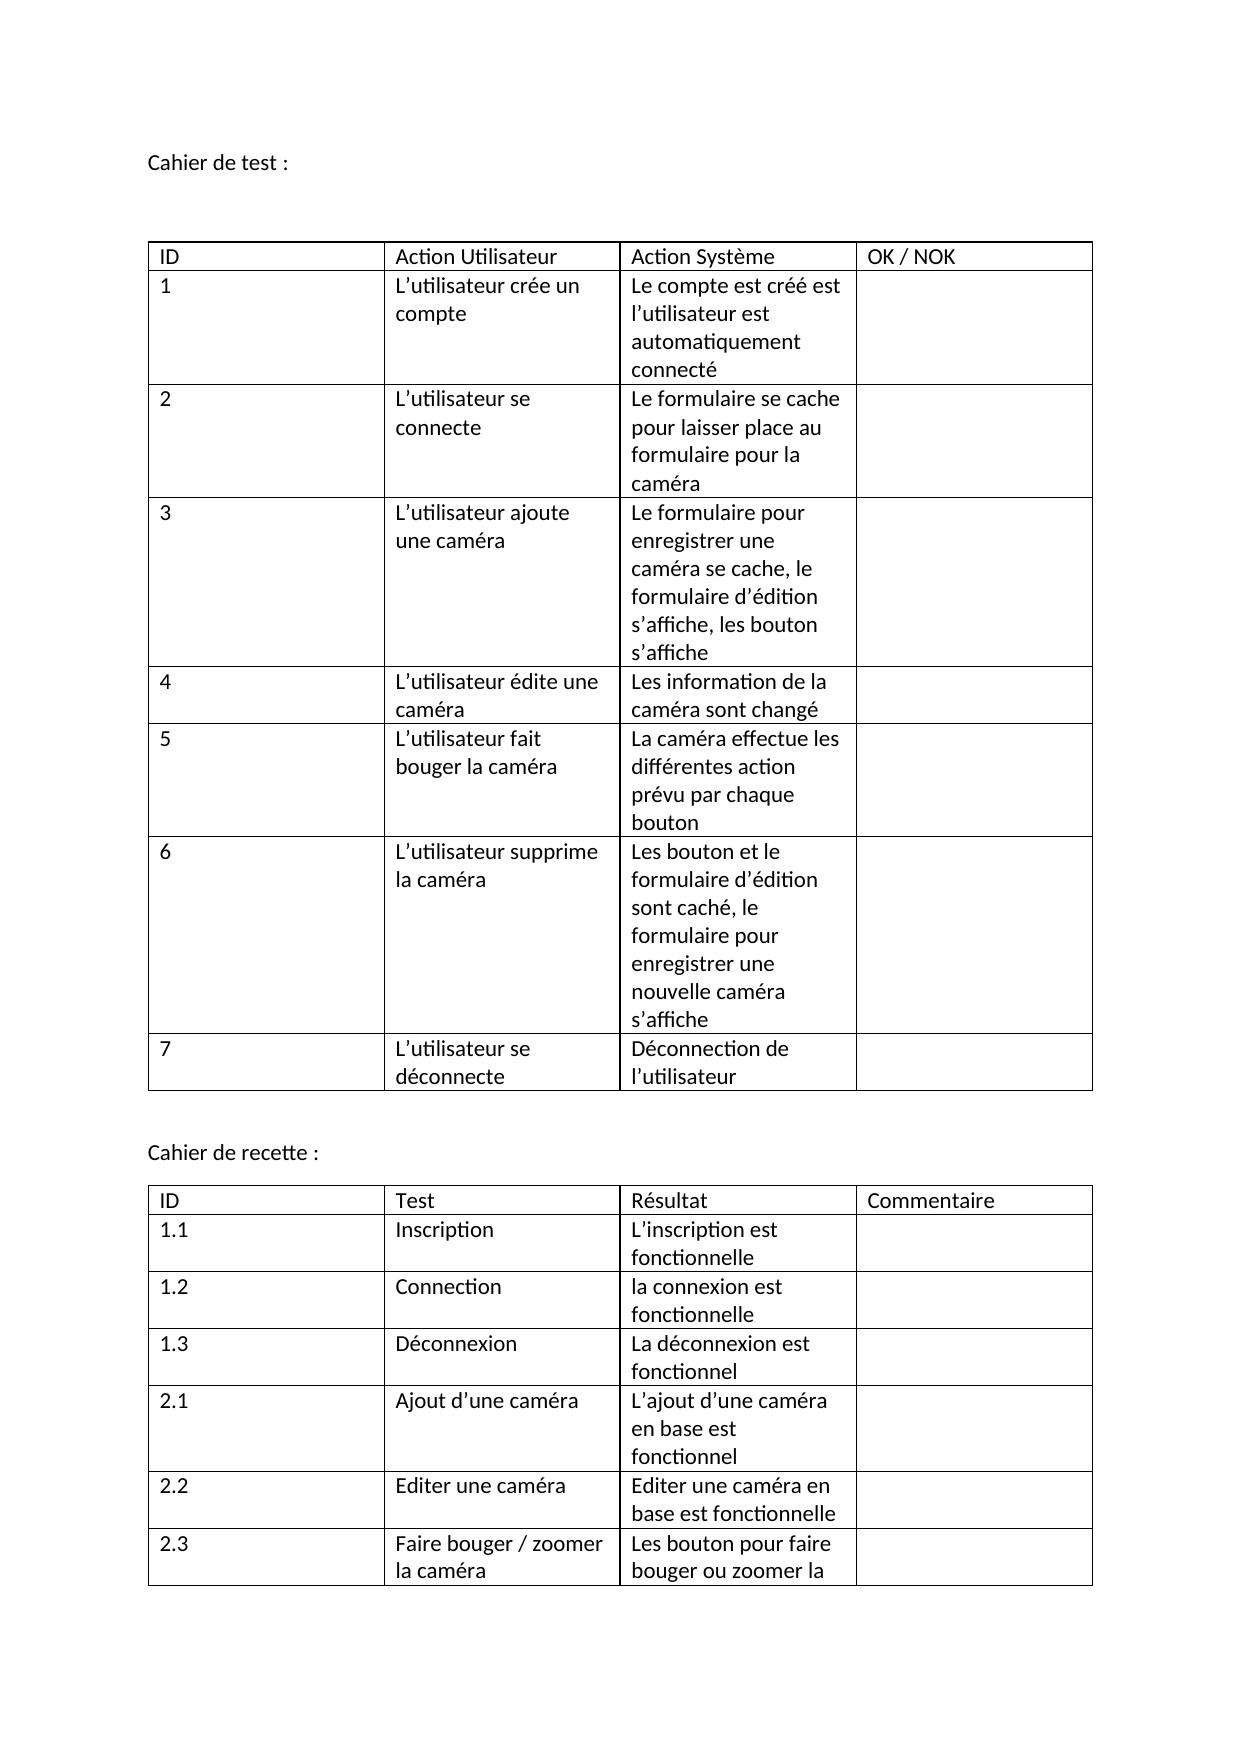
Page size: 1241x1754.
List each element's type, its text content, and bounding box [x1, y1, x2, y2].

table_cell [621, 1529, 856, 1585]
table_cell 7 [149, 1034, 384, 1090]
table_cell L’utilisateur ajoute une caméra [385, 498, 619, 666]
table_cell [857, 498, 1092, 666]
table_header ID [149, 1186, 384, 1214]
table_header ID [149, 243, 384, 270]
table_cell L’utilisateur crée un compte [385, 271, 619, 383]
table_cell [857, 271, 1092, 383]
table_header Résultat [621, 1186, 856, 1214]
table_cell 2 [149, 385, 384, 497]
table_cell L’utilisateur se déconnecte [385, 1034, 619, 1090]
table_cell L’utilisateur supprime la caméra [385, 837, 619, 1033]
table_cell L’ajout d’une caméra en base est fonctionnel [621, 1386, 856, 1471]
table_cell [857, 724, 1092, 836]
table_cell Inscription [385, 1215, 619, 1271]
table_cell 1.1 [149, 1215, 384, 1271]
table_cell L’utilisateur se connecte [385, 385, 619, 497]
table_cell Les information de la caméra sont changé [621, 667, 856, 723]
table_cell [857, 1034, 1092, 1090]
table_cell 4 [149, 667, 384, 723]
table_header Action Système [621, 243, 856, 270]
table_cell [857, 837, 1092, 1033]
table_cell 1 [149, 271, 384, 383]
table_cell [857, 667, 1092, 723]
table_cell La déconnexion est fonctionnel [621, 1329, 856, 1385]
table_cell Ajout d’une caméra [385, 1386, 619, 1471]
table_cell [857, 1215, 1092, 1271]
text Cahier de test : [148, 148, 1093, 176]
table_cell [857, 1472, 1092, 1528]
table_header OK / NOK [857, 243, 1092, 270]
table_cell Editer une caméra [385, 1472, 619, 1528]
table_cell Editer une caméra en base est fonctionnelle [621, 1472, 856, 1528]
table_header Test [385, 1186, 619, 1214]
table_cell [857, 1529, 1092, 1585]
table_cell 1.2 [149, 1272, 384, 1328]
table_cell 2.3 [149, 1529, 384, 1585]
text Cahier de recette : [148, 1138, 1093, 1166]
table_cell Le formulaire se cache pour laisser place au formulaire pour la caméra [621, 385, 856, 497]
table_cell 5 [149, 724, 384, 836]
table_header Commentaire [857, 1186, 1092, 1214]
table_cell 6 [149, 837, 384, 1033]
table_cell Les bouton et le formulaire d’édition sont caché, le formulaire pour enregistrer une nouvelle caméra s’affiche [621, 837, 856, 1033]
table_cell [857, 385, 1092, 497]
table_cell L’utilisateur édite une caméra [385, 667, 619, 723]
table_cell Le compte est créé est l’utilisateur est automatiquement connecté [621, 271, 856, 383]
table_cell Le formulaire pour enregistrer une caméra se cache, le formulaire d’édition s’affiche, les bouton s’affiche [621, 498, 856, 666]
table_cell 1.3 [149, 1329, 384, 1385]
table_cell 3 [149, 498, 384, 666]
table_cell Déconnexion [385, 1329, 619, 1385]
table_cell [857, 1329, 1092, 1385]
table_cell 2.1 [149, 1386, 384, 1471]
table_cell La caméra effectue les différentes action prévu par chaque bouton [621, 724, 856, 836]
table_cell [385, 1529, 619, 1585]
table_cell L’inscription est fonctionnelle [621, 1215, 856, 1271]
table_cell la connexion est fonctionnelle [621, 1272, 856, 1328]
table_cell [857, 1272, 1092, 1328]
table_cell L’utilisateur fait bouger la caméra [385, 724, 619, 836]
table_cell 2.2 [149, 1472, 384, 1528]
table_header Action Utilisateur [385, 243, 619, 270]
table_cell Connection [385, 1272, 619, 1328]
table_cell Déconnection de l’utilisateur [621, 1034, 856, 1090]
table_cell [857, 1386, 1092, 1471]
